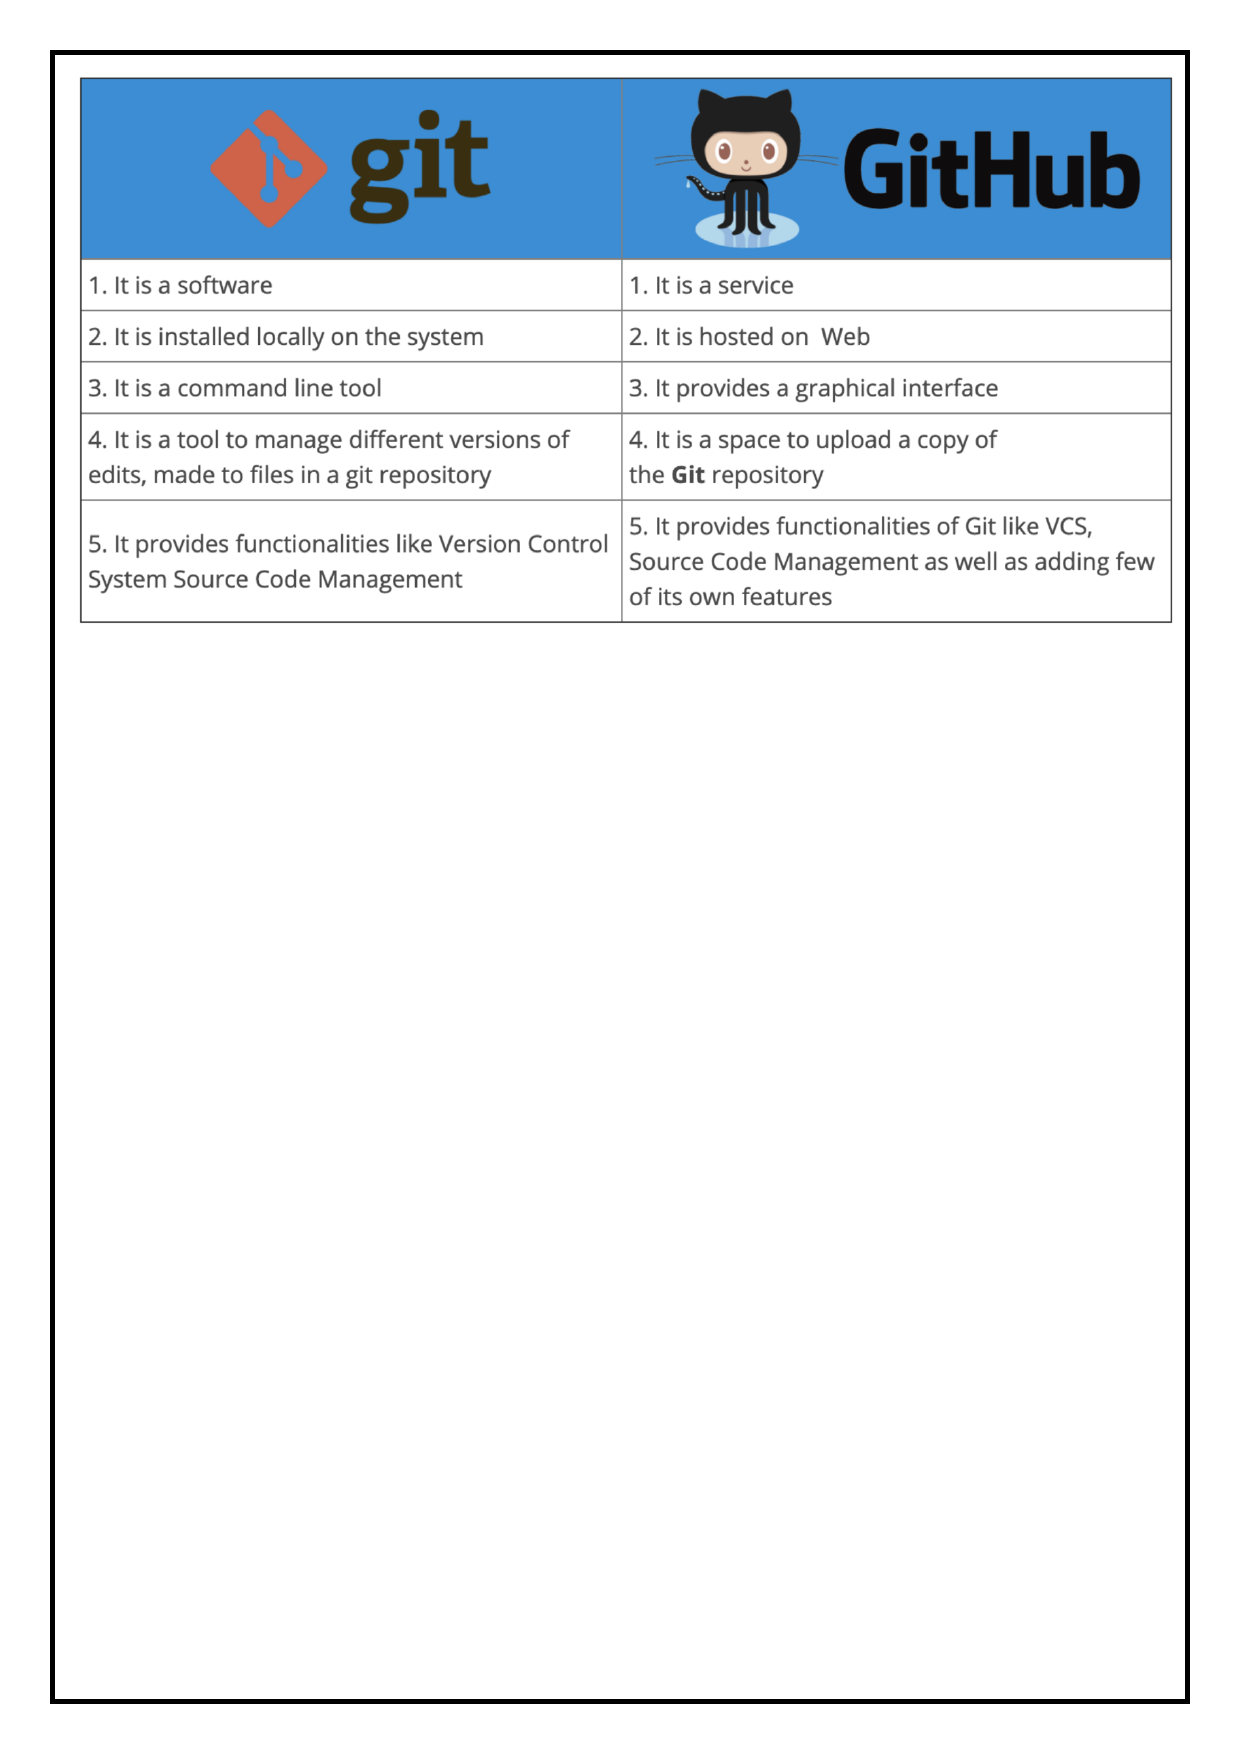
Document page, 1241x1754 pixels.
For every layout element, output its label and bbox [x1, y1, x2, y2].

picture [75, 75, 1180, 628]
